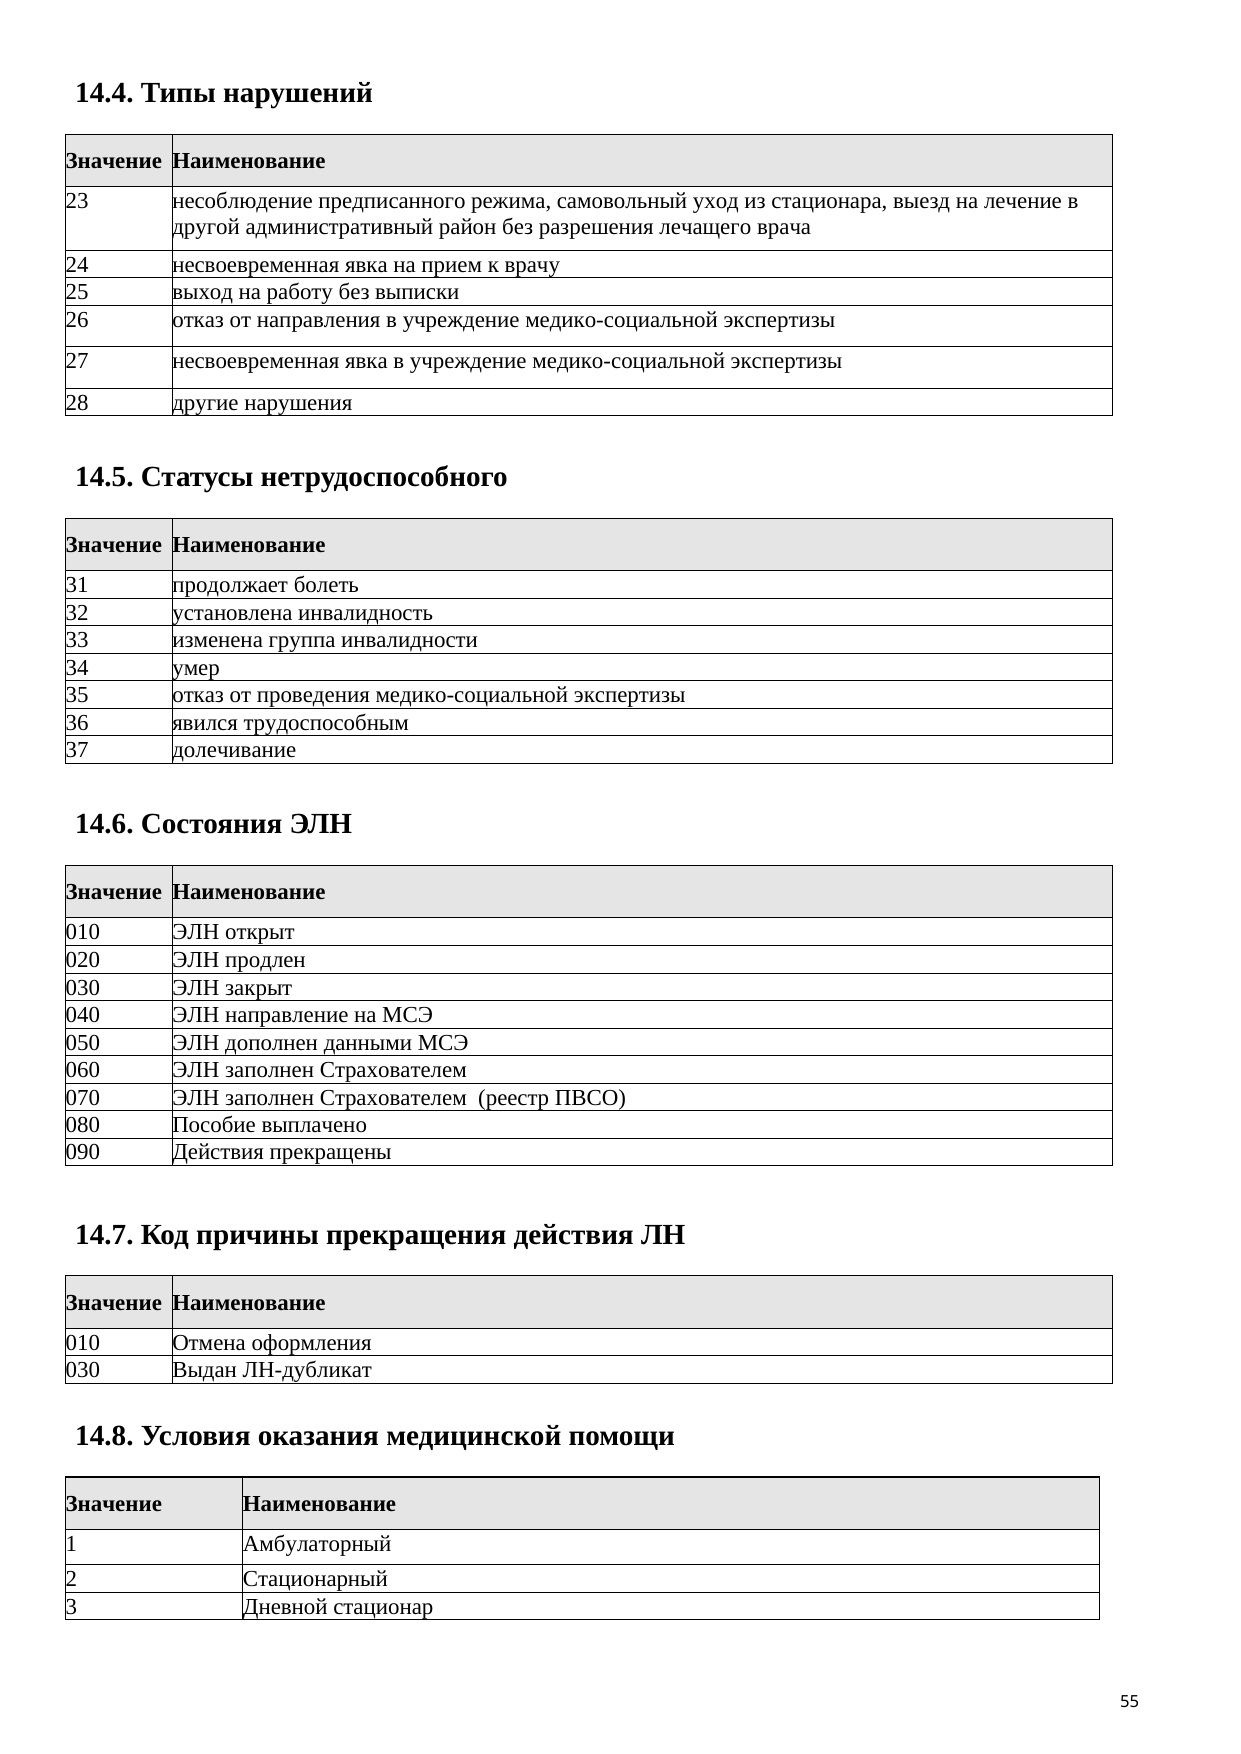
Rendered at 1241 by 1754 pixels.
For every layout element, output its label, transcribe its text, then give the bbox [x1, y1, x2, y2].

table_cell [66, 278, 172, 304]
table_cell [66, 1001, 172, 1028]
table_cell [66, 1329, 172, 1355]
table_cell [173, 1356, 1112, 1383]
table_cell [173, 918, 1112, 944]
text 14.8. Условия оказания медицинской помощи [75, 1418, 1165, 1451]
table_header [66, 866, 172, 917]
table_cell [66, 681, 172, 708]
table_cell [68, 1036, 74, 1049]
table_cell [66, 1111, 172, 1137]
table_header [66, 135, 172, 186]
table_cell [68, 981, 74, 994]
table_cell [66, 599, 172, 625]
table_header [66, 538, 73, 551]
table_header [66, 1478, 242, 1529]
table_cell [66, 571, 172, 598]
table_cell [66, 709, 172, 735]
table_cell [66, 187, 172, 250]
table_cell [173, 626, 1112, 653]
text 14.5. Статусы нетрудоспособного [75, 459, 1165, 493]
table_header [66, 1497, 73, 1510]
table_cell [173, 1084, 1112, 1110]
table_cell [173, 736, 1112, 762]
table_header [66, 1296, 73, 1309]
text 14.4. Типы нарушений [75, 75, 1165, 108]
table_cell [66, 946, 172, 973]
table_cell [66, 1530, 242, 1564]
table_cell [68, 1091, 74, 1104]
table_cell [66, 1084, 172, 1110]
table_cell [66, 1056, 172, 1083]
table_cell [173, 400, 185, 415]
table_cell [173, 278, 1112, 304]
text 14.6. Состояния ЭЛН [75, 806, 1165, 839]
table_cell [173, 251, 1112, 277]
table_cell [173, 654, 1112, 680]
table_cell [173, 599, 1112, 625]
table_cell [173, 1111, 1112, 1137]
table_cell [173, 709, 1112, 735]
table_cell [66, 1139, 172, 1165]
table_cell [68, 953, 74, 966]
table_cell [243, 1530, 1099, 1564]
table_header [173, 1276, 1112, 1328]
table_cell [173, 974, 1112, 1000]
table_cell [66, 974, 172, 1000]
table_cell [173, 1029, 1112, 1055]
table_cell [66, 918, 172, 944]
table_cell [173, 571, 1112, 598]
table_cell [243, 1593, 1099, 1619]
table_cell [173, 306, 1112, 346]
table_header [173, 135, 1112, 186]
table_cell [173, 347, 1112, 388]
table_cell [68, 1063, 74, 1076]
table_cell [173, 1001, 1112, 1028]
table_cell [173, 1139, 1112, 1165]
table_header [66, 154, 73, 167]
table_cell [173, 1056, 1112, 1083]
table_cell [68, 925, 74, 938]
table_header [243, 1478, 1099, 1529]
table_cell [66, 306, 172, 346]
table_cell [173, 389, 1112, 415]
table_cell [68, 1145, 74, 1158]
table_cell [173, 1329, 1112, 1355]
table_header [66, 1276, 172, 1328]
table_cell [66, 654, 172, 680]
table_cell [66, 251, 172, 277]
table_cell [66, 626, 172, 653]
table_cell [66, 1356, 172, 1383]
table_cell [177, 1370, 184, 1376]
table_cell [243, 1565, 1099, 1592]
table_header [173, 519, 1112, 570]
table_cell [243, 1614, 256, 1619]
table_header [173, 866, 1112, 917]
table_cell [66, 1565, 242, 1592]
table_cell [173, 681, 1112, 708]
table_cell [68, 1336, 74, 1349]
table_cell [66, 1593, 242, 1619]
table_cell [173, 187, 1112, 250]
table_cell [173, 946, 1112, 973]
text 14.7. Код причины прекращения действия ЛН [75, 1217, 1165, 1250]
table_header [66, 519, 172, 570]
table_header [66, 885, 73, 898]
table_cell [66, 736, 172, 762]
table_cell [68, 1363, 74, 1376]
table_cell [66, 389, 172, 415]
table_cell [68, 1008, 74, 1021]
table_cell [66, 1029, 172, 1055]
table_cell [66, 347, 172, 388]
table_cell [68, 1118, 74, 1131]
